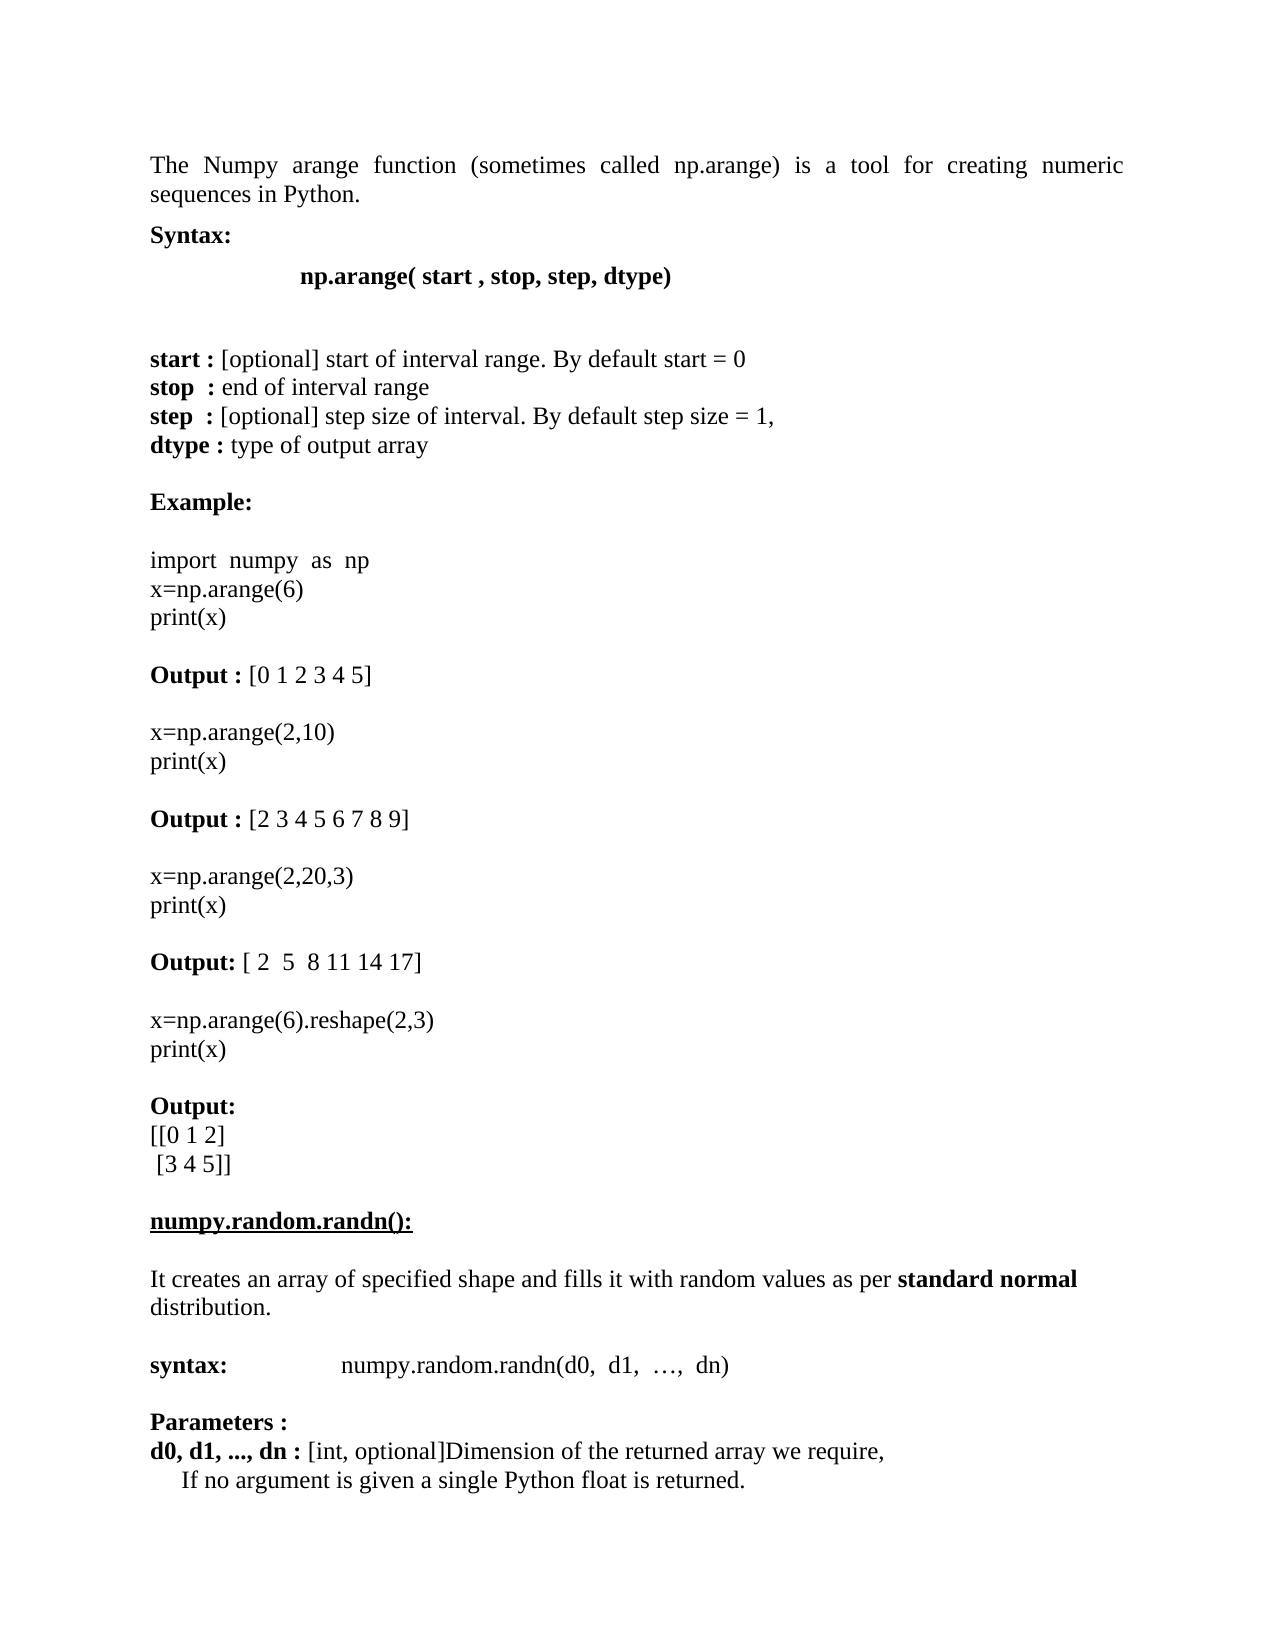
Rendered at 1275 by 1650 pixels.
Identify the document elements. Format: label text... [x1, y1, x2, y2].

text numpy.random.randn(): [150, 1206, 1125, 1235]
text print(x) [150, 1034, 1125, 1062]
text import numpy as np [150, 545, 1125, 574]
text Syntax: [150, 220, 1125, 249]
text Output : [2 3 4 5 6 7 8 9] [150, 804, 1125, 832]
text x=np.arange(2,20,3) [150, 861, 1125, 890]
text [[0 1 2] [150, 1120, 1125, 1149]
text d0, d1, ..., dn : [int, optional]Dimension of the returned array we require, [150, 1436, 1125, 1465]
text start : [optional] start of interval range. By default start = 0 [150, 344, 1125, 372]
text [3 4 5]] [150, 1149, 1125, 1177]
text x=np.arange(6) [150, 574, 1125, 602]
text Output : [0 1 2 3 4 5] [150, 660, 1125, 689]
text x=np.arange(2,10) [150, 717, 1125, 746]
text Output: [150, 1091, 1125, 1120]
text x=np.arange(6).reshape(2,3) [150, 1005, 1125, 1034]
text Parameters : [150, 1407, 1125, 1436]
text dtype : type of output array [150, 430, 1125, 459]
text syntax: numpy.random.randn(d0, d1, …, dn) [150, 1350, 1125, 1379]
text It creates an array of specified shape and fills it with random values as per standard normal distribution. [150, 1264, 1125, 1321]
text If no argument is given a single Python float is returned. [150, 1465, 1125, 1494]
text The Numpy arange function (sometimes called np.arange) is a tool for creating numeric sequences in Python. [150, 150, 1125, 207]
text Example: [150, 487, 1125, 516]
text step : [optional] step size of interval. By default step size = 1, [150, 401, 1125, 430]
text stop : end of interval range [150, 372, 1125, 401]
text print(x) [150, 890, 1125, 919]
text print(x) [150, 602, 1125, 631]
text print(x) [150, 746, 1125, 775]
text np.arange( start , stop, step, dtype) [225, 261, 1125, 290]
text Output: [ 2 5 8 11 14 17] [150, 947, 1125, 976]
